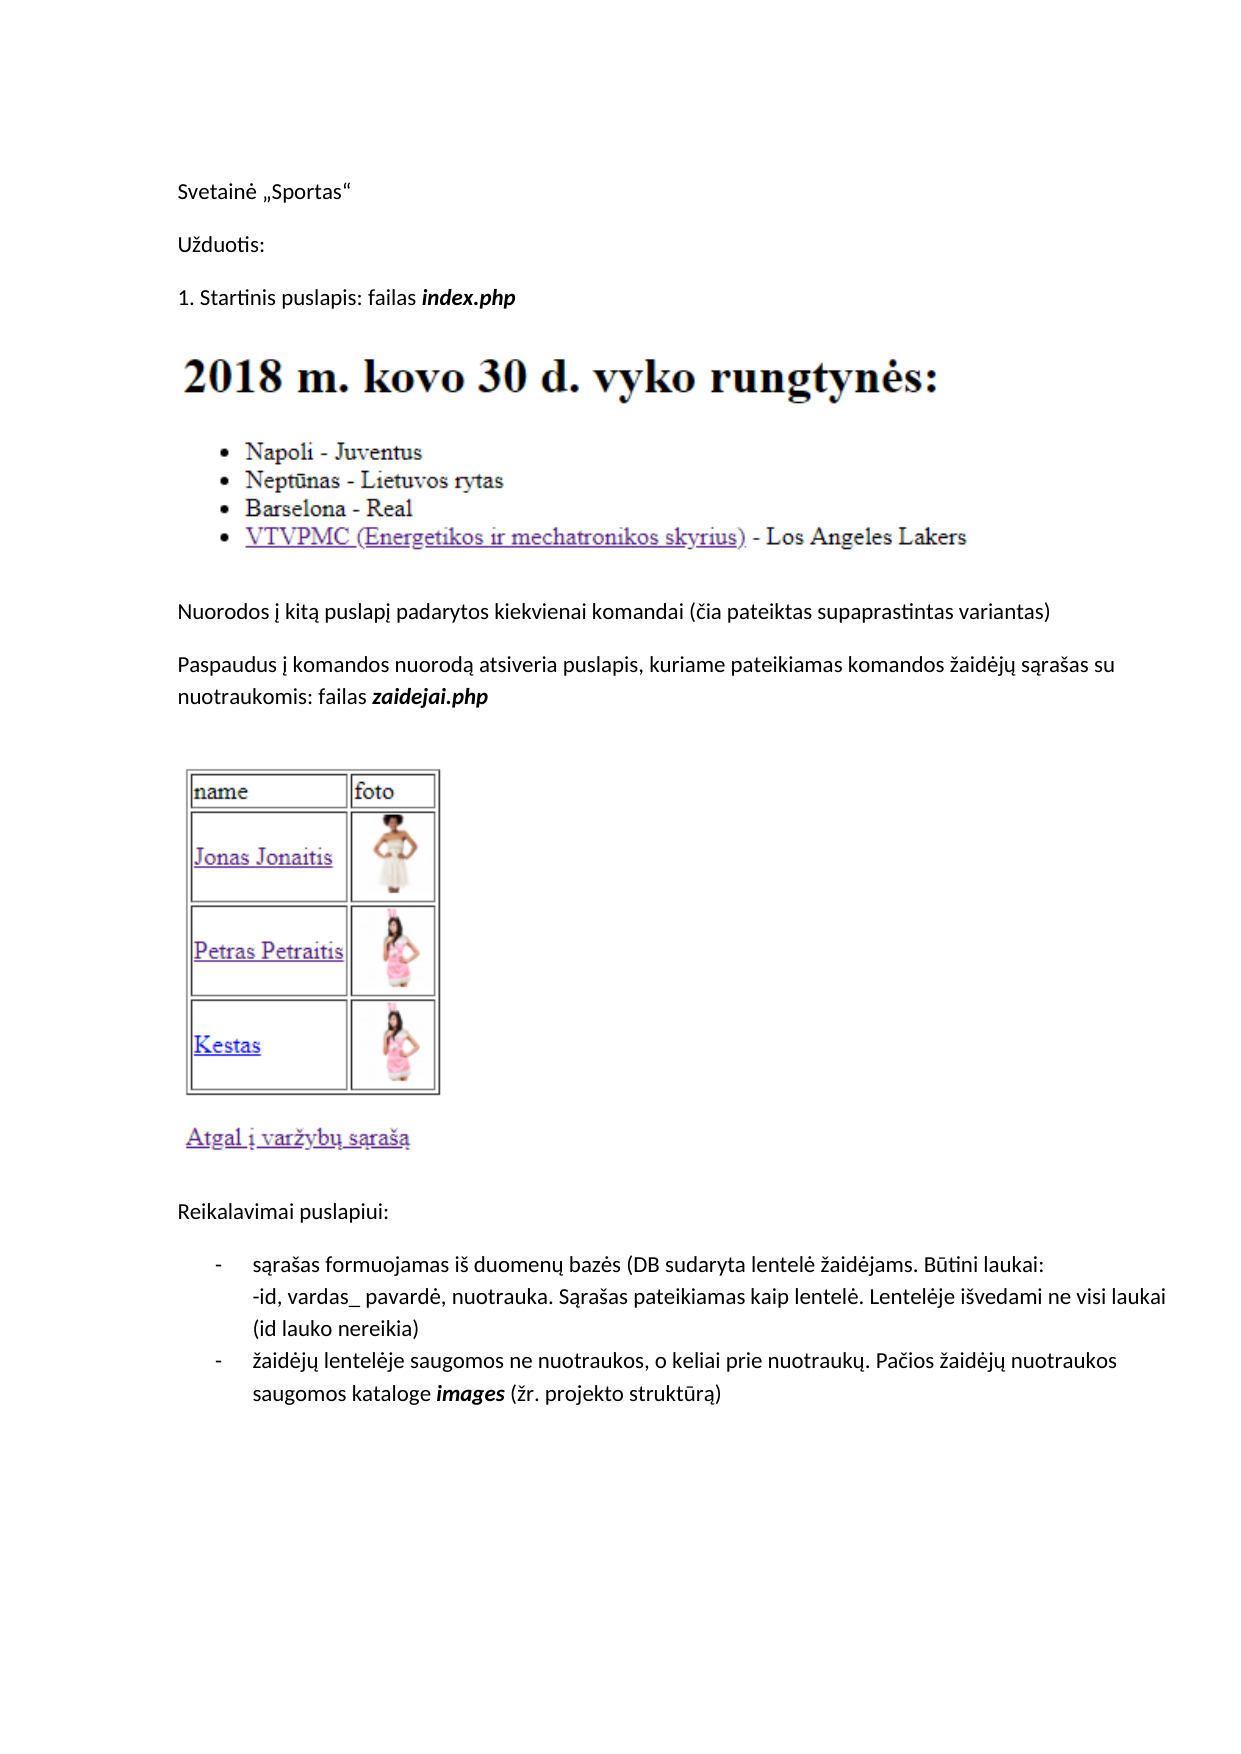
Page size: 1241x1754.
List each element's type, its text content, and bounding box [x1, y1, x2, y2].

text Svetainė „Sportas“ [177, 177, 1181, 205]
text Užduotis: [177, 230, 1181, 258]
text Reikalavimai puslapiui: [177, 1197, 1181, 1225]
text 1. Startinis puslapis: failas index.php [177, 283, 1181, 311]
list -id, vardas_ pavardė, nuotrauka. Sąrašas pateikiamas kaip lentelė. Lentelėje išvedami ne visi laukai (id lauko nereikia) [252, 1282, 1181, 1342]
list sąrašas formuojamas iš duomenų bazės (DB sudaryta lentelė žaidėjams. Būtini laukai: [215, 1250, 1181, 1278]
picture [177, 336, 992, 573]
list žaidėjų lentelėje saugomos ne nuotraukos, o keliai prie nuotraukų. Pačios žaidėjų nuotraukos saugomos kataloge images (žr. projekto struktūrą) [215, 1347, 1181, 1407]
picture [177, 735, 478, 1172]
text Paspaudus į komandos nuorodą atsiveria puslapis, kuriame pateikiamas komandos žaidėjų sąrašas su nuotraukomis: failas zaidejai.php [177, 650, 1181, 710]
text Nuorodos į kitą puslapį padarytos kiekvienai komandai (čia pateiktas supaprastintas variantas) [177, 597, 1181, 625]
